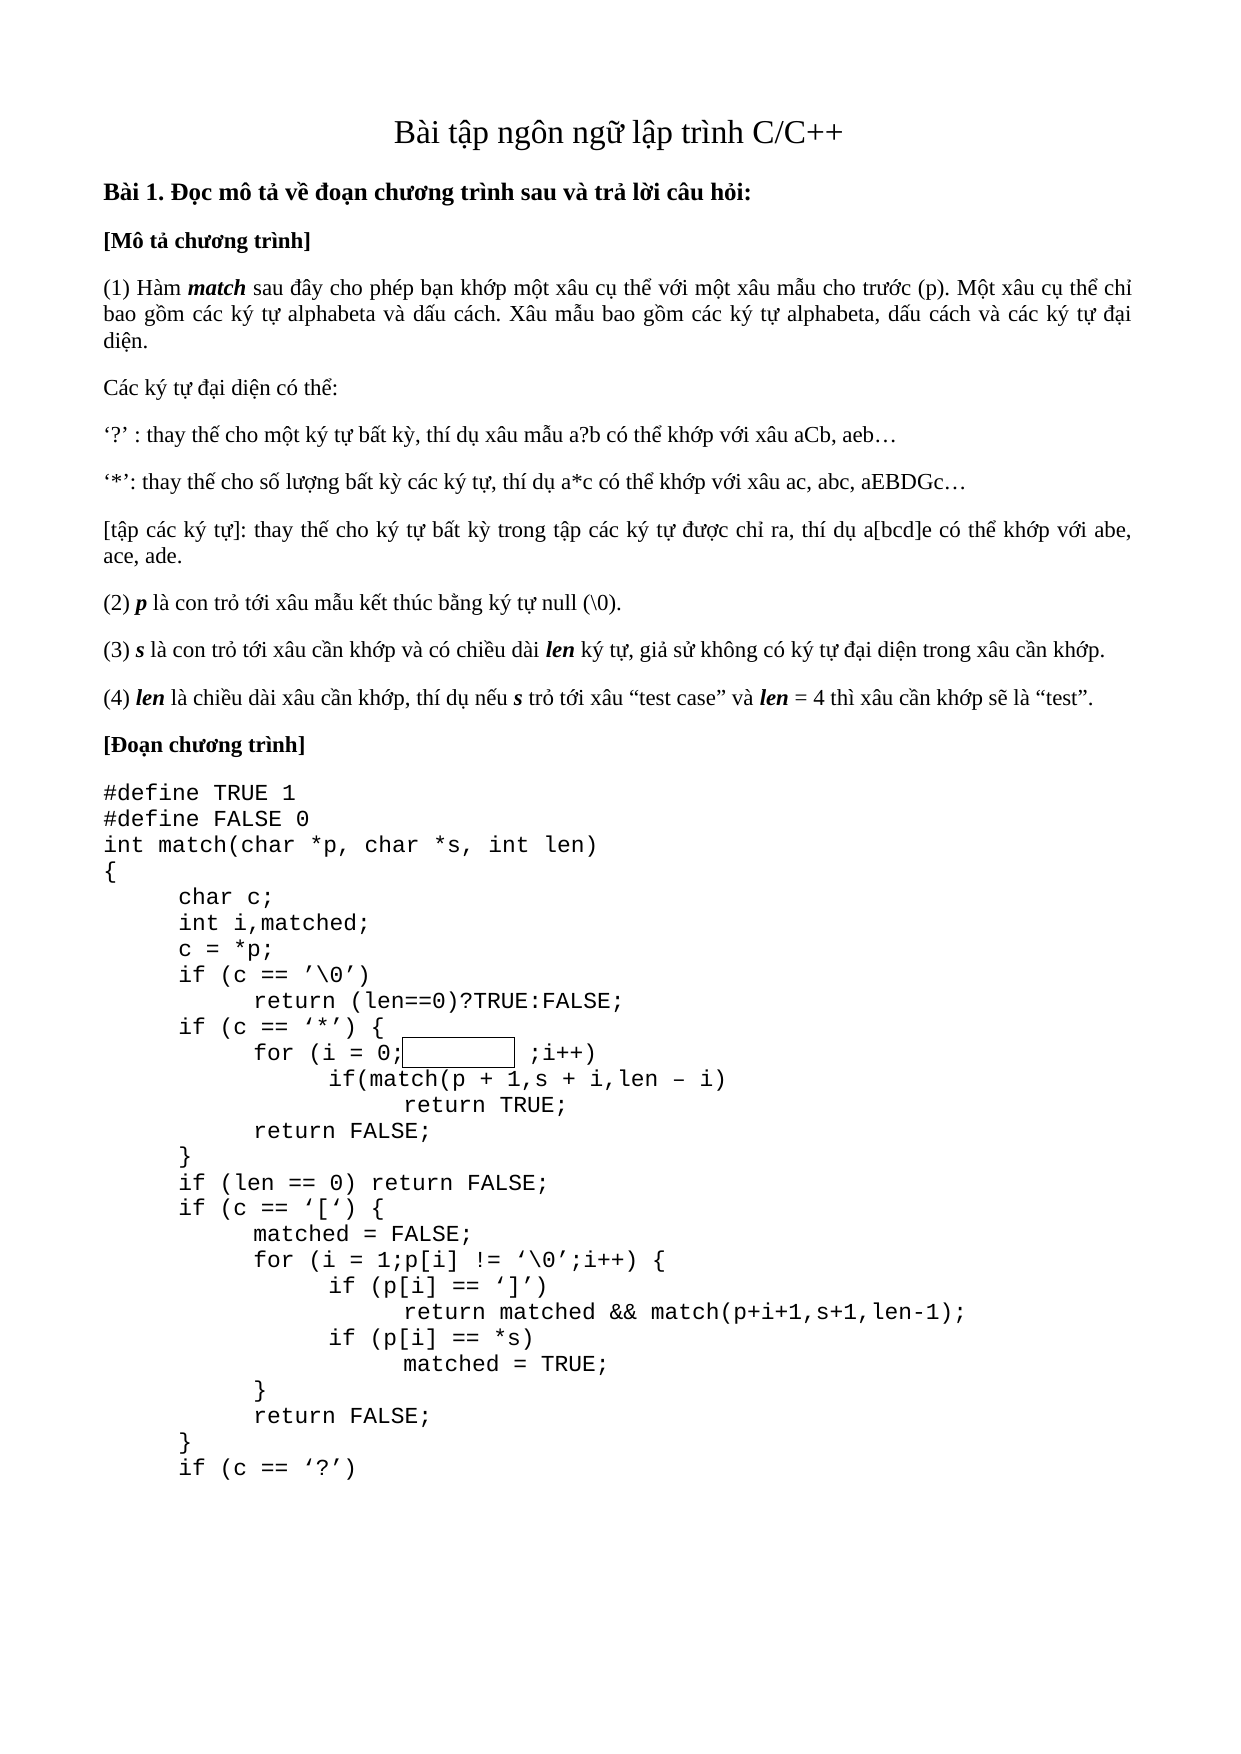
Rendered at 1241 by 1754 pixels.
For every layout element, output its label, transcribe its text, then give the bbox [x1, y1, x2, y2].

text if (c == ‘[‘) { [178, 1197, 1134, 1223]
text (1) Hàm match sau đây cho phép bạn khớp một xâu cụ thể với một xâu mẫu cho trước (p). Một xâu cụ thể chỉ bao gồm các ký tự alphabeta và dấu cách. Xâu mẫu bao gồm các ký tự alphabeta, dấu cách và các ký tự đại diện. [103, 274, 1134, 353]
text ‘*’: thay thế cho số lượng bất kỳ các ký tự, thí dụ a*c có thể khớp với xâu ac, abc, aEBDGc… [103, 468, 1134, 495]
text char c; [103, 886, 1134, 911]
text } [178, 1378, 1134, 1404]
text for (i = 0; ;i++) [515, 1041, 1134, 1067]
text if (c == ‘?’) [178, 1456, 1134, 1482]
text #define FALSE 0 [103, 808, 1134, 834]
text c = *p; [178, 937, 1134, 963]
text if (p[i] == *s) [178, 1326, 1134, 1352]
text return (len==0)?TRUE:FALSE; [178, 989, 1134, 1015]
text Bài 1. Đọc mô tả về đoạn chương trình sau và trả lời câu hỏi: [103, 177, 1134, 206]
text [tập các ký tự]: thay thế cho ký tự bất kỳ trong tập các ký tự được chỉ ra, thí dụ a[bcd]e có thể khớp với abe, ace, ade. [103, 516, 1134, 568]
text } [103, 1145, 1134, 1171]
text for (i = 1;p[i] != ‘\0’;i++) { [178, 1249, 1134, 1274]
text for (i = 0; ;i++) [178, 1041, 402, 1067]
text matched = TRUE; [178, 1352, 1134, 1378]
text { [103, 859, 1134, 886]
text Bài tập ngôn ngữ lập trình C/C++ [103, 112, 1134, 151]
text #define TRUE 1 [103, 782, 1134, 808]
text (3) s là con trỏ tới xâu cần khớp và có chiều dài len ký tự, giả sử không có ký tự đại diện trong xâu cần khớp. [103, 636, 1134, 663]
text [Mô tả chương trình] [103, 227, 1134, 253]
text if (c == ‘*’) { [178, 1015, 1134, 1041]
text } [178, 1430, 1134, 1456]
text if (c == ’\0’) [178, 963, 1134, 989]
text int match(char *p, char *s, int len) [103, 834, 1134, 859]
text return TRUE; [178, 1093, 1134, 1119]
text (2) p là con trỏ tới xâu mẫu kết thúc bằng ký tự null (\0). [103, 589, 1134, 616]
text Các ký tự đại diện có thể: [103, 374, 1134, 400]
text int i,matched; [178, 911, 1134, 937]
text if (p[i] == ‘]’) [178, 1274, 1134, 1301]
text (4) len là chiều dài xâu cần khớp, thí dụ nếu s trỏ tới xâu “test case” và len = 4 thì xâu cần khớp sẽ là “test”. [103, 683, 1134, 710]
text matched = FALSE; [178, 1223, 1134, 1249]
text return FALSE; [178, 1119, 1134, 1145]
text if (len == 0) return FALSE; [178, 1171, 1134, 1197]
text [Đoạn chương trình] [103, 731, 1134, 757]
text if(match(p + 1,s + i,len – i) [178, 1067, 1134, 1093]
text return FALSE; [178, 1404, 1134, 1430]
text return matched && match(p+i+1,s+1,len-1); [178, 1301, 1134, 1326]
text ‘?’ : thay thế cho một ký tự bất kỳ, thí dụ xâu mẫu a?b có thể khớp với xâu aCb, aeb… [103, 421, 1134, 448]
